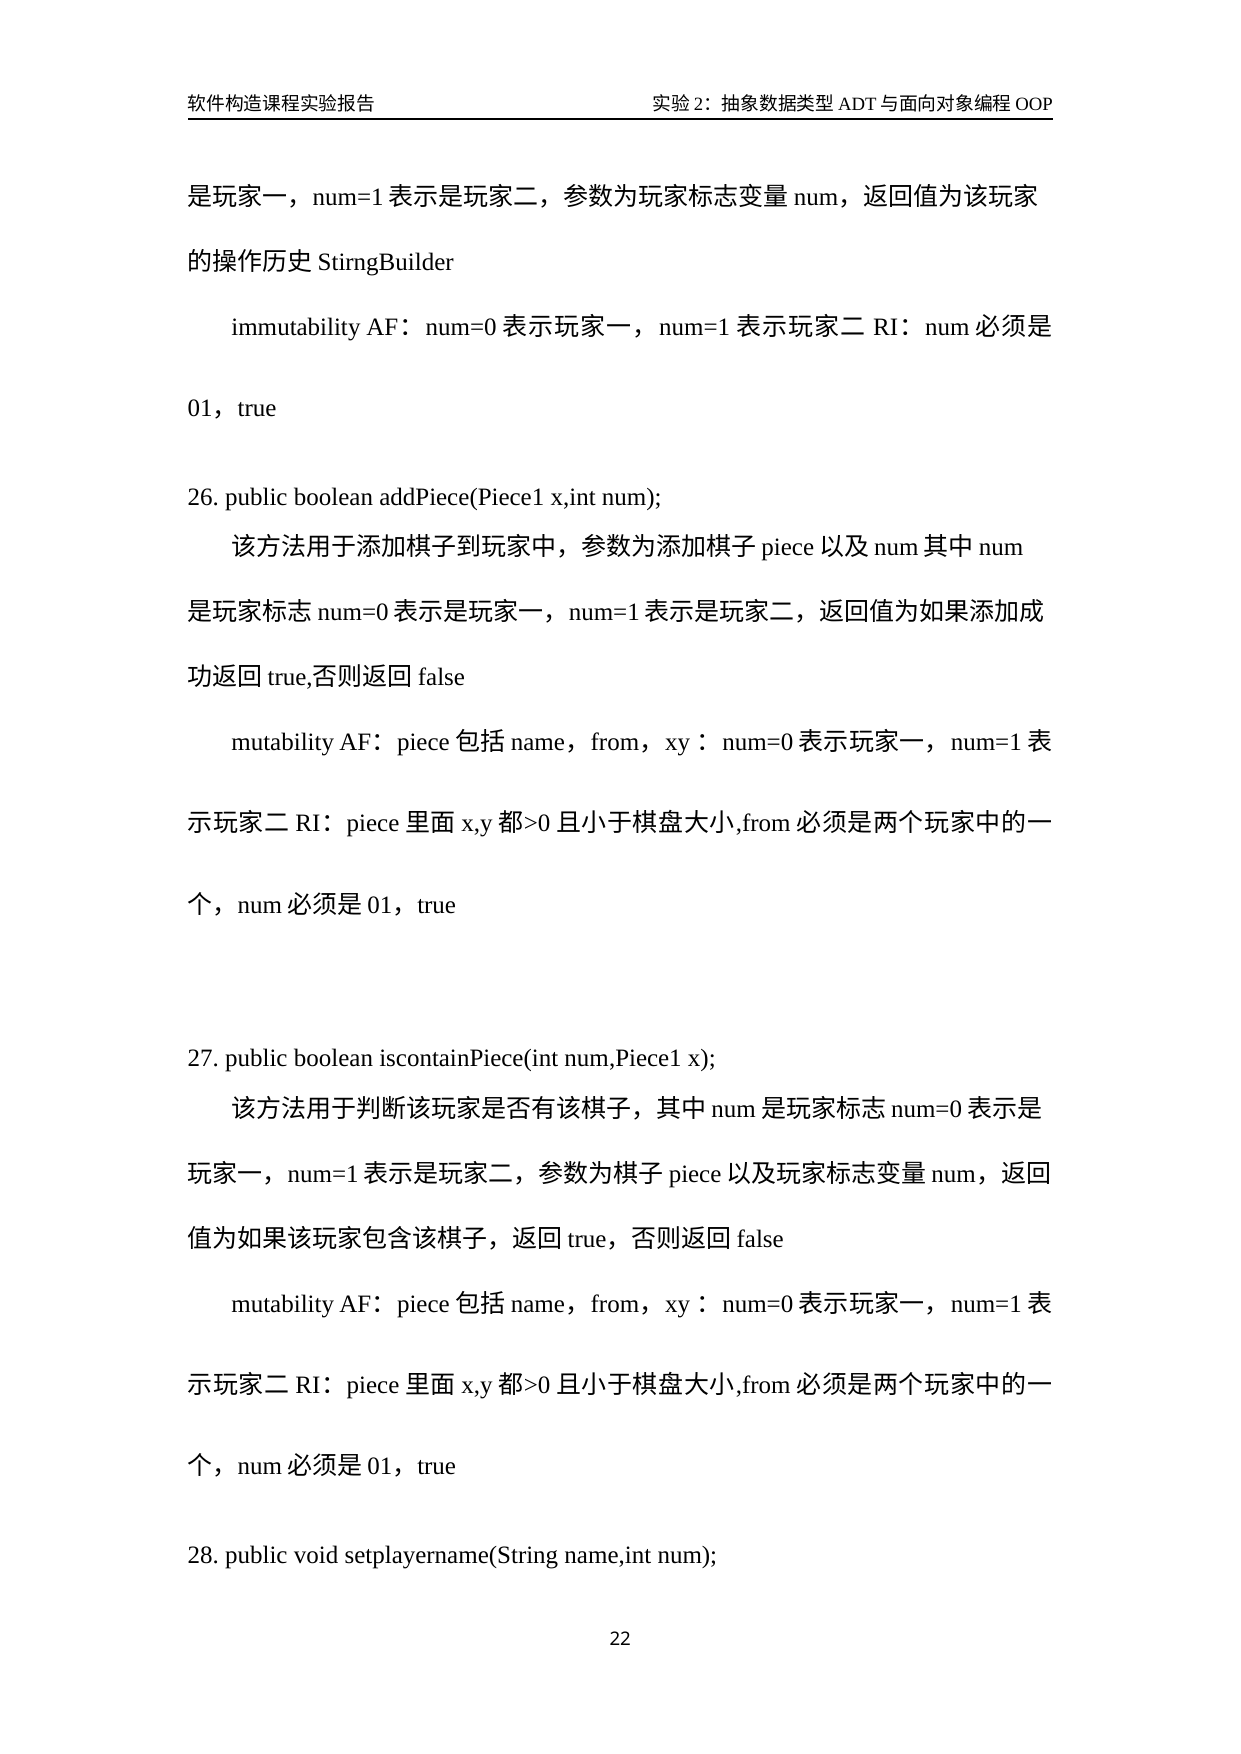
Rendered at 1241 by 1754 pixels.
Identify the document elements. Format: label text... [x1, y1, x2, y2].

text 26. public boolean addPiece(Piece1 x,int num); [187, 480, 1053, 512]
text mutability AF：piece包括name，from，xy ：num=0表示玩家一，num=1表示玩家二RI：piece里面x,y都>0且小于棋盘大小,from必须是两个玩家中的一个，num必须是01，true [187, 707, 1053, 935]
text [187, 162, 1053, 292]
text 27. public boolean iscontainPiece(int num,Piece1 x); [187, 1041, 1053, 1074]
text immutability AF：num=0表示玩家一，num=1表示玩家二 RI：num必须是01，true [187, 292, 1053, 438]
text 该方法用于添加棋子到玩家中，参数为添加棋子piece以及num其中num是玩家标志num=0表示是玩家一，num=1表示是玩家二，返回值为如果添加成功返回true,否则返回false [187, 512, 1053, 707]
text 28. public void setplayername(String name,int num); [187, 1538, 1053, 1570]
text 该方法用于判断该玩家是否有该棋子，其中num是玩家标志num=0表示是玩家一，num=1表示是玩家二，参数为棋子piece以及玩家标志变量num，返回值为如果该玩家包含该棋子，返回true，否则返回false [187, 1074, 1053, 1269]
text mutability AF：piece包括name，from，xy ：num=0表示玩家一，num=1表示玩家二RI：piece里面x,y都>0且小于棋盘大小,from必须是两个玩家中的一个，num必须是01，true [187, 1269, 1053, 1496]
